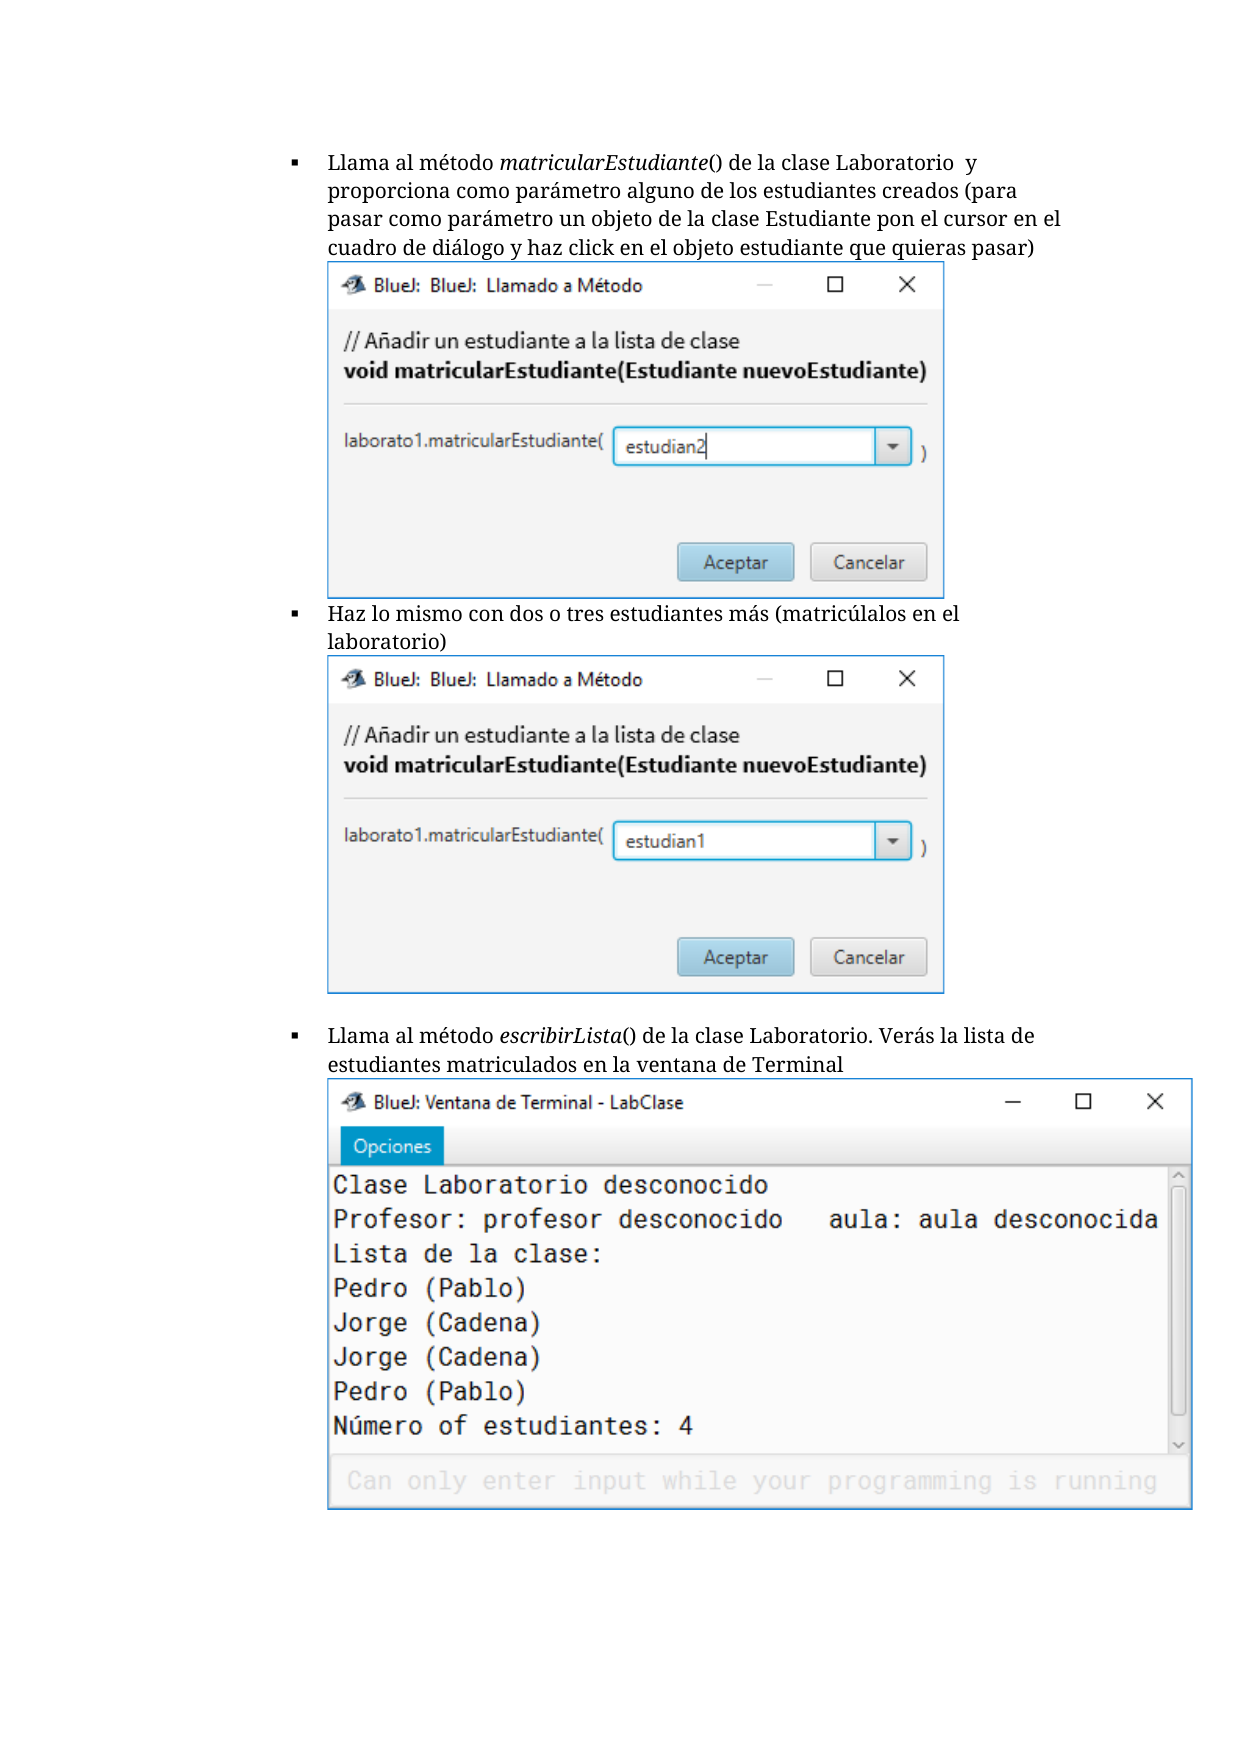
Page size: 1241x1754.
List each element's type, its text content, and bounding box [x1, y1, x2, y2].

list Llama al método escribirLista() de la clase Laboratorio. Verás la lista de estudiantes matriculados en la ventana de Terminal [290, 1022, 1063, 1078]
picture [327, 1078, 1193, 1510]
picture [327, 261, 945, 599]
list Haz lo mismo con dos o tres estudiantes más (matricúlalos en el laboratorio) [290, 599, 1063, 656]
picture [327, 655, 945, 994]
list Llama al método matricularEstudiante() de la clase Laboratorio y proporciona como parámetro alguno de los estudiantes creados (para pasar como parámetro un objeto de la clase Estudiante pon el cursor en el cuadro de diálogo y haz click en el objeto estudiante que quieras pasar) [290, 148, 1063, 261]
